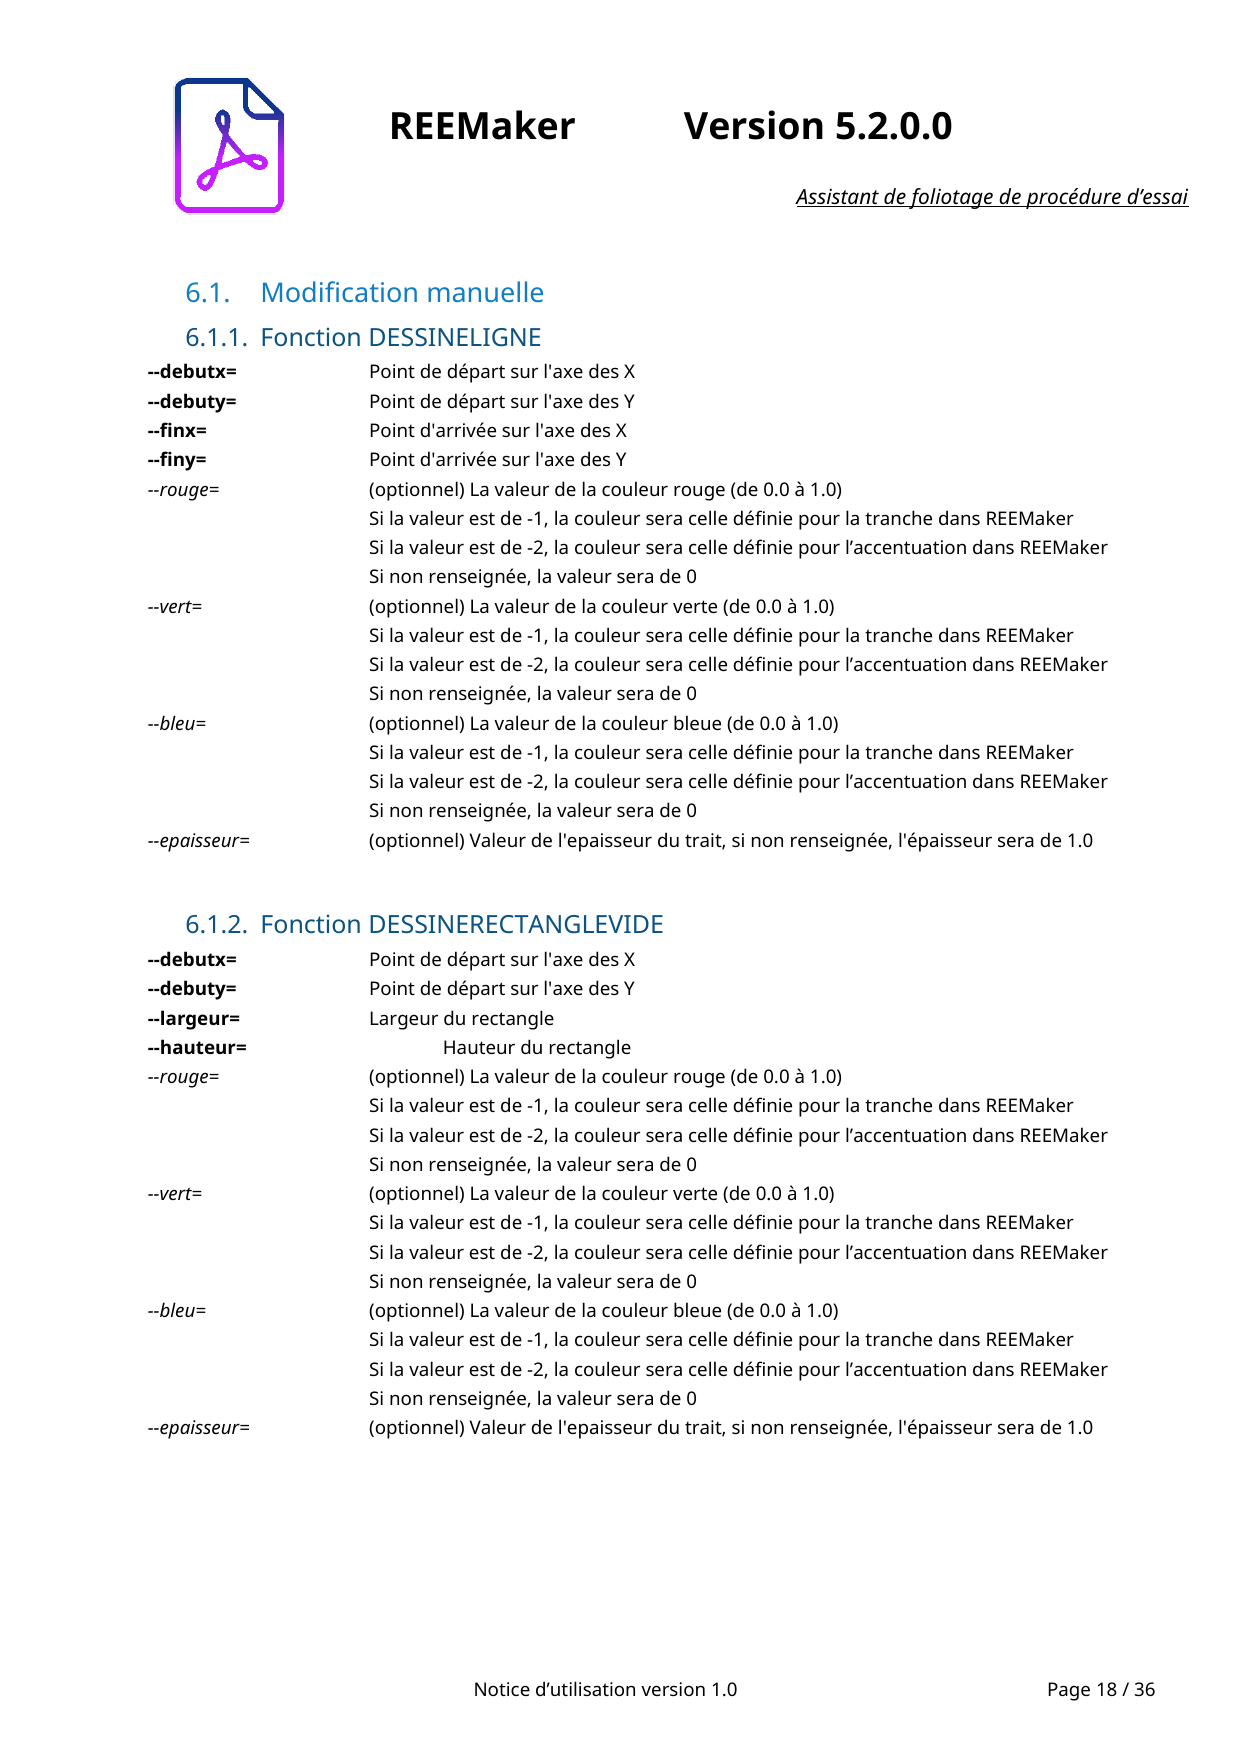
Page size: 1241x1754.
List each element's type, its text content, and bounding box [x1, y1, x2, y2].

text --epaisseur= (optionnel) Valeur de l'epaisseur du trait, si non renseignée, l'épaisseur sera de 1.0 [148, 827, 1152, 853]
text Si la valeur est de -1, la couleur sera celle définie pour la tranche dans REEMaker [369, 622, 1152, 648]
text Si la valeur est de -1, la couleur sera celle définie pour la tranche dans REEMaker [369, 739, 1152, 765]
text --debutx= Point de départ sur l'axe des X [148, 359, 1152, 384]
text Si la valeur est de -1, la couleur sera celle définie pour la tranche dans REEMaker [369, 1210, 1152, 1235]
text --bleu= (optionnel) La valeur de la couleur bleue (de 0.0 à 1.0) [148, 710, 1152, 736]
text --debuty= Point de départ sur l'axe des Y [148, 976, 1152, 1001]
subtitle Modification manuelle [185, 273, 1152, 310]
text --debutx= Point de départ sur l'axe des X [148, 946, 1152, 972]
text Si la valeur est de -2, la couleur sera celle définie pour l’accentuation dans REEMaker [369, 768, 1152, 794]
subtitle Fonction DESSINELIGNE [185, 319, 1152, 354]
subtitle Fonction DESSINERECTANGLEVIDE [185, 907, 1152, 941]
text Si non renseignée, la valeur sera de 0 [369, 798, 1152, 823]
text --vert= (optionnel) La valeur de la couleur verte (de 0.0 à 1.0) [148, 593, 1152, 618]
picture [147, 73, 319, 217]
text Si la valeur est de -1, la couleur sera celle définie pour la tranche dans REEMaker [369, 1093, 1152, 1118]
text --finy= Point d'arrivée sur l'axe des Y [148, 447, 1152, 472]
text --rouge= (optionnel) La valeur de la couleur rouge (de 0.0 à 1.0) [148, 1063, 1152, 1089]
text Si la valeur est de -2, la couleur sera celle définie pour l’accentuation dans REEMaker [369, 1239, 1152, 1264]
text --debuty= Point de départ sur l'axe des Y [148, 388, 1152, 413]
text Si non renseignée, la valeur sera de 0 [369, 1385, 1152, 1411]
text --hauteur= Hauteur du rectangle [148, 1034, 1152, 1059]
text Si la valeur est de -2, la couleur sera celle définie pour l’accentuation dans REEMaker [369, 1122, 1152, 1147]
text Si la valeur est de -2, la couleur sera celle définie pour l’accentuation dans REEMaker [369, 1356, 1152, 1382]
text --bleu= (optionnel) La valeur de la couleur bleue (de 0.0 à 1.0) [148, 1297, 1152, 1323]
text --rouge= (optionnel) La valeur de la couleur rouge (de 0.0 à 1.0) [148, 476, 1152, 501]
text --finx= Point d'arrivée sur l'axe des X [148, 417, 1152, 443]
text Si non renseignée, la valeur sera de 0 [369, 1151, 1152, 1177]
text --epaisseur= (optionnel) Valeur de l'epaisseur du trait, si non renseignée, l'épaisseur sera de 1.0 [148, 1414, 1152, 1440]
text Si non renseignée, la valeur sera de 0 [369, 681, 1152, 706]
text Si la valeur est de -1, la couleur sera celle définie pour la tranche dans REEMaker [369, 505, 1152, 531]
text --largeur= Largeur du rectangle [148, 1005, 1152, 1030]
text Si la valeur est de -2, la couleur sera celle définie pour l’accentuation dans REEMaker [369, 534, 1152, 560]
text Si non renseignée, la valeur sera de 0 [369, 564, 1152, 589]
text Si non renseignée, la valeur sera de 0 [369, 1268, 1152, 1294]
text Si la valeur est de -1, la couleur sera celle définie pour la tranche dans REEMaker [369, 1327, 1152, 1352]
text Si la valeur est de -2, la couleur sera celle définie pour l’accentuation dans REEMaker [369, 651, 1152, 677]
text --vert= (optionnel) La valeur de la couleur verte (de 0.0 à 1.0) [148, 1180, 1152, 1206]
